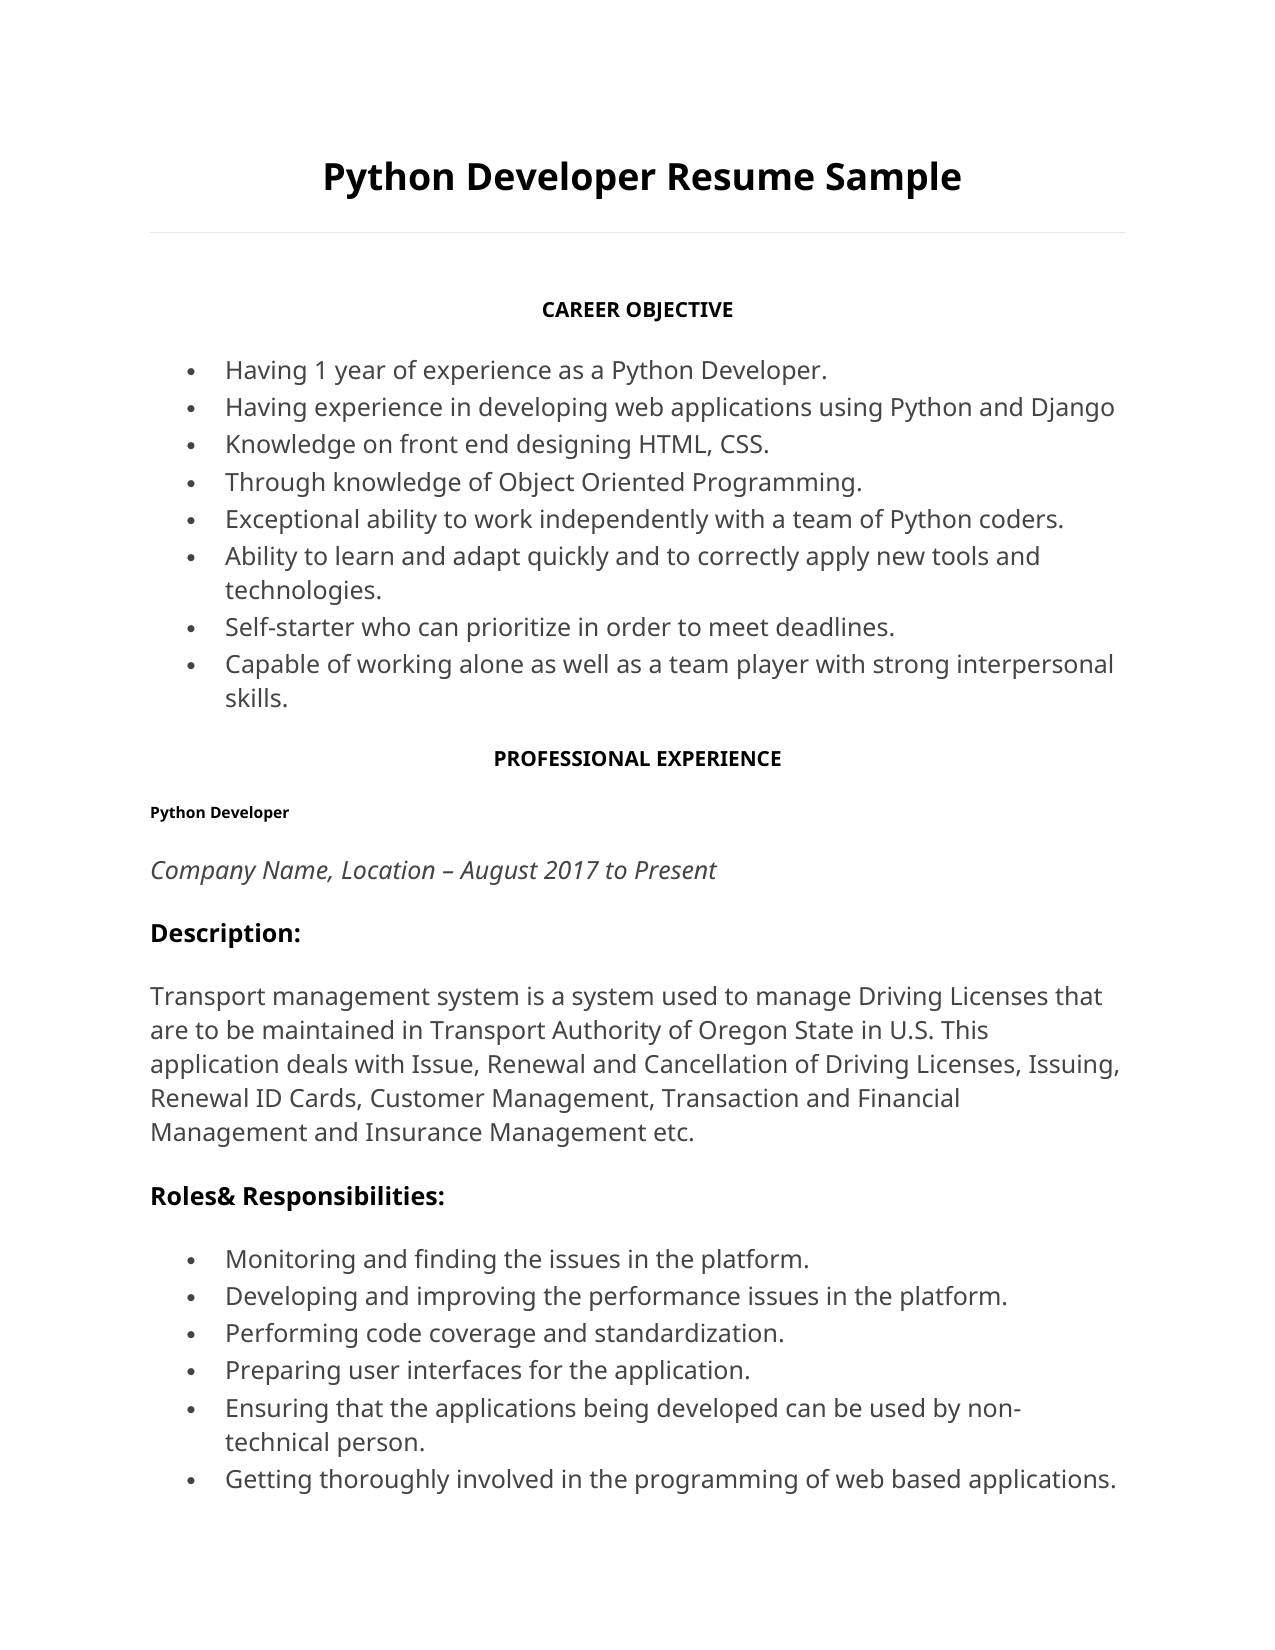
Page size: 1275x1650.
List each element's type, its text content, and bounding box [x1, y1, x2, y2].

list Ability to learn and adapt quickly and to correctly apply new tools and technologies. [187, 538, 1125, 607]
list Through knowledge of Object Oriented Programming. [187, 464, 1125, 498]
text Roles& Responsibilities: [150, 1178, 1125, 1212]
list Getting thoroughly involved in the programming of web based applications. [187, 1461, 1125, 1496]
text Python Developer Resume Sample [150, 150, 1125, 201]
text PROFESSIONAL EXPERIENCE [150, 744, 1125, 773]
list Having experience in developing web applications using Python and Django [187, 390, 1125, 424]
text Company Name, Location – August 2017 to Present [150, 852, 1125, 886]
list Developing and improving the performance issues in the platform. [187, 1279, 1125, 1313]
list Monitoring and finding the issues in the platform. [187, 1241, 1125, 1276]
list Capable of working alone as well as a team player with strong interpersonal skills. [187, 647, 1125, 715]
list Self-starter who can prioritize in order to meet deadlines. [187, 610, 1125, 644]
text CAREER OBJECTIVE [150, 295, 1125, 323]
list Performing code coverage and standardization. [187, 1316, 1125, 1350]
list Having 1 year of experience as a Python Developer. [187, 353, 1125, 387]
text Python Developer [150, 802, 1125, 823]
list Preparing user interfaces for the application. [187, 1353, 1125, 1387]
text Transport management system is a system used to manage Driving Licenses that are to be maintained in Transport Authority of Oregon State in U.S. This application deals with Issue, Renewal and Cancellation of Driving Licenses, Issuing, Renewal ID Cards, Customer Management, Transaction and Financial Management and Insurance Management etc. [150, 979, 1125, 1149]
list Ensuring that the applications being developed can be used by non-technical person. [187, 1390, 1125, 1458]
text Description: [150, 916, 1125, 949]
list Knowledge on front end designing HTML, CSS. [187, 427, 1125, 461]
list Exceptional ability to work independently with a team of Python coders. [187, 501, 1125, 535]
